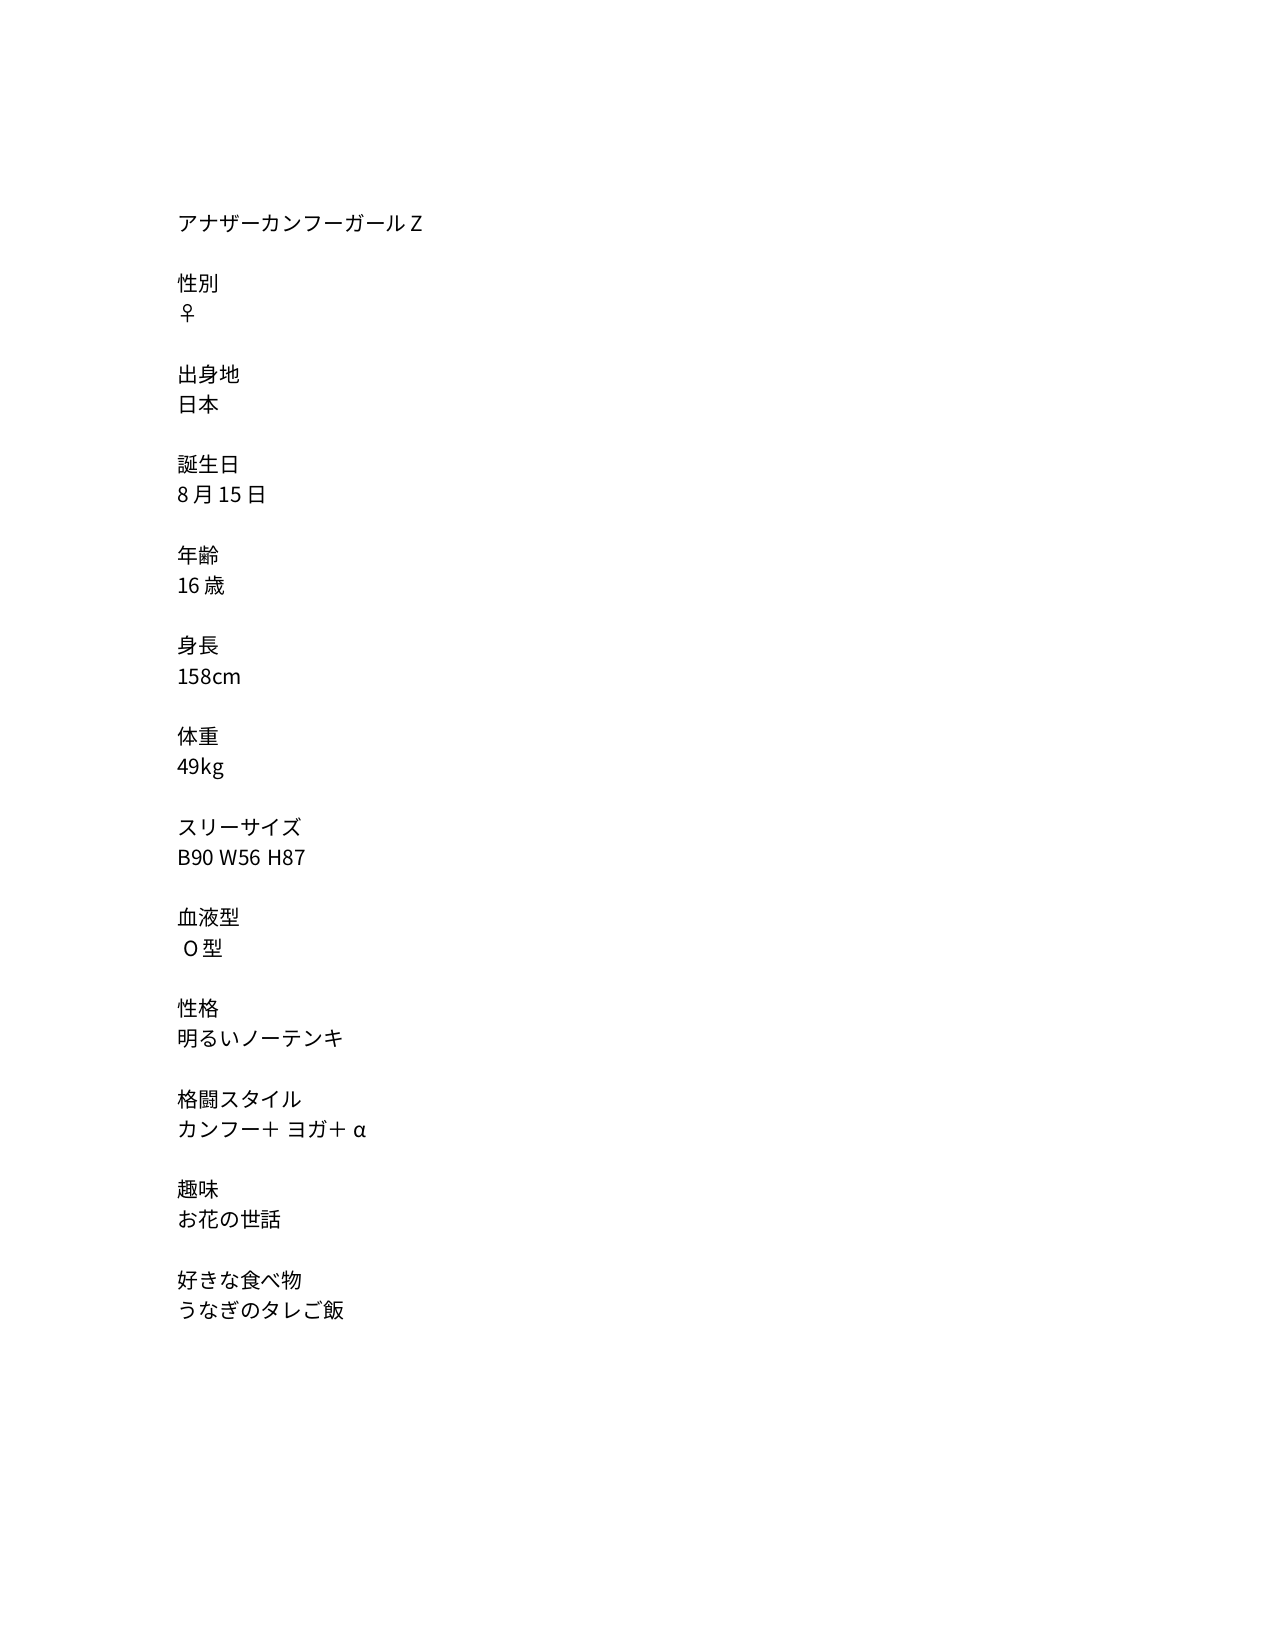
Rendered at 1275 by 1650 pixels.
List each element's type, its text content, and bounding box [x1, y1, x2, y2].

text 体重 [177, 720, 1098, 751]
text スリーサイズ [177, 811, 1098, 841]
text 好きな食べ物 [177, 1264, 1098, 1294]
text 趣味 [177, 1173, 1098, 1204]
text アナザーカンフーガールZ [177, 207, 1098, 237]
text 血液型 [177, 902, 1098, 932]
text 8月 15日 [177, 479, 1098, 509]
text 年齢 [177, 539, 1098, 569]
text 性別 [177, 267, 1098, 297]
text 16歳 [177, 569, 1098, 599]
text 日本 [177, 388, 1098, 418]
text うなぎのタレご飯 [177, 1294, 1098, 1324]
text О型 [177, 932, 1098, 962]
text カンフー＋ ヨガ＋ α [177, 1113, 1098, 1143]
text 性格 [177, 992, 1098, 1022]
text お花の世話 [177, 1204, 1098, 1234]
text 格闘スタイル [177, 1083, 1098, 1113]
text 158cm [177, 660, 1098, 690]
text 出身地 [177, 358, 1098, 388]
text ♀ [177, 297, 1098, 328]
text 49kg [177, 751, 1098, 781]
text 誕生日 [177, 448, 1098, 479]
text 身長 [177, 630, 1098, 660]
text 明るいノーテンキ [177, 1022, 1098, 1053]
text B90 W56 H87 [177, 841, 1098, 871]
